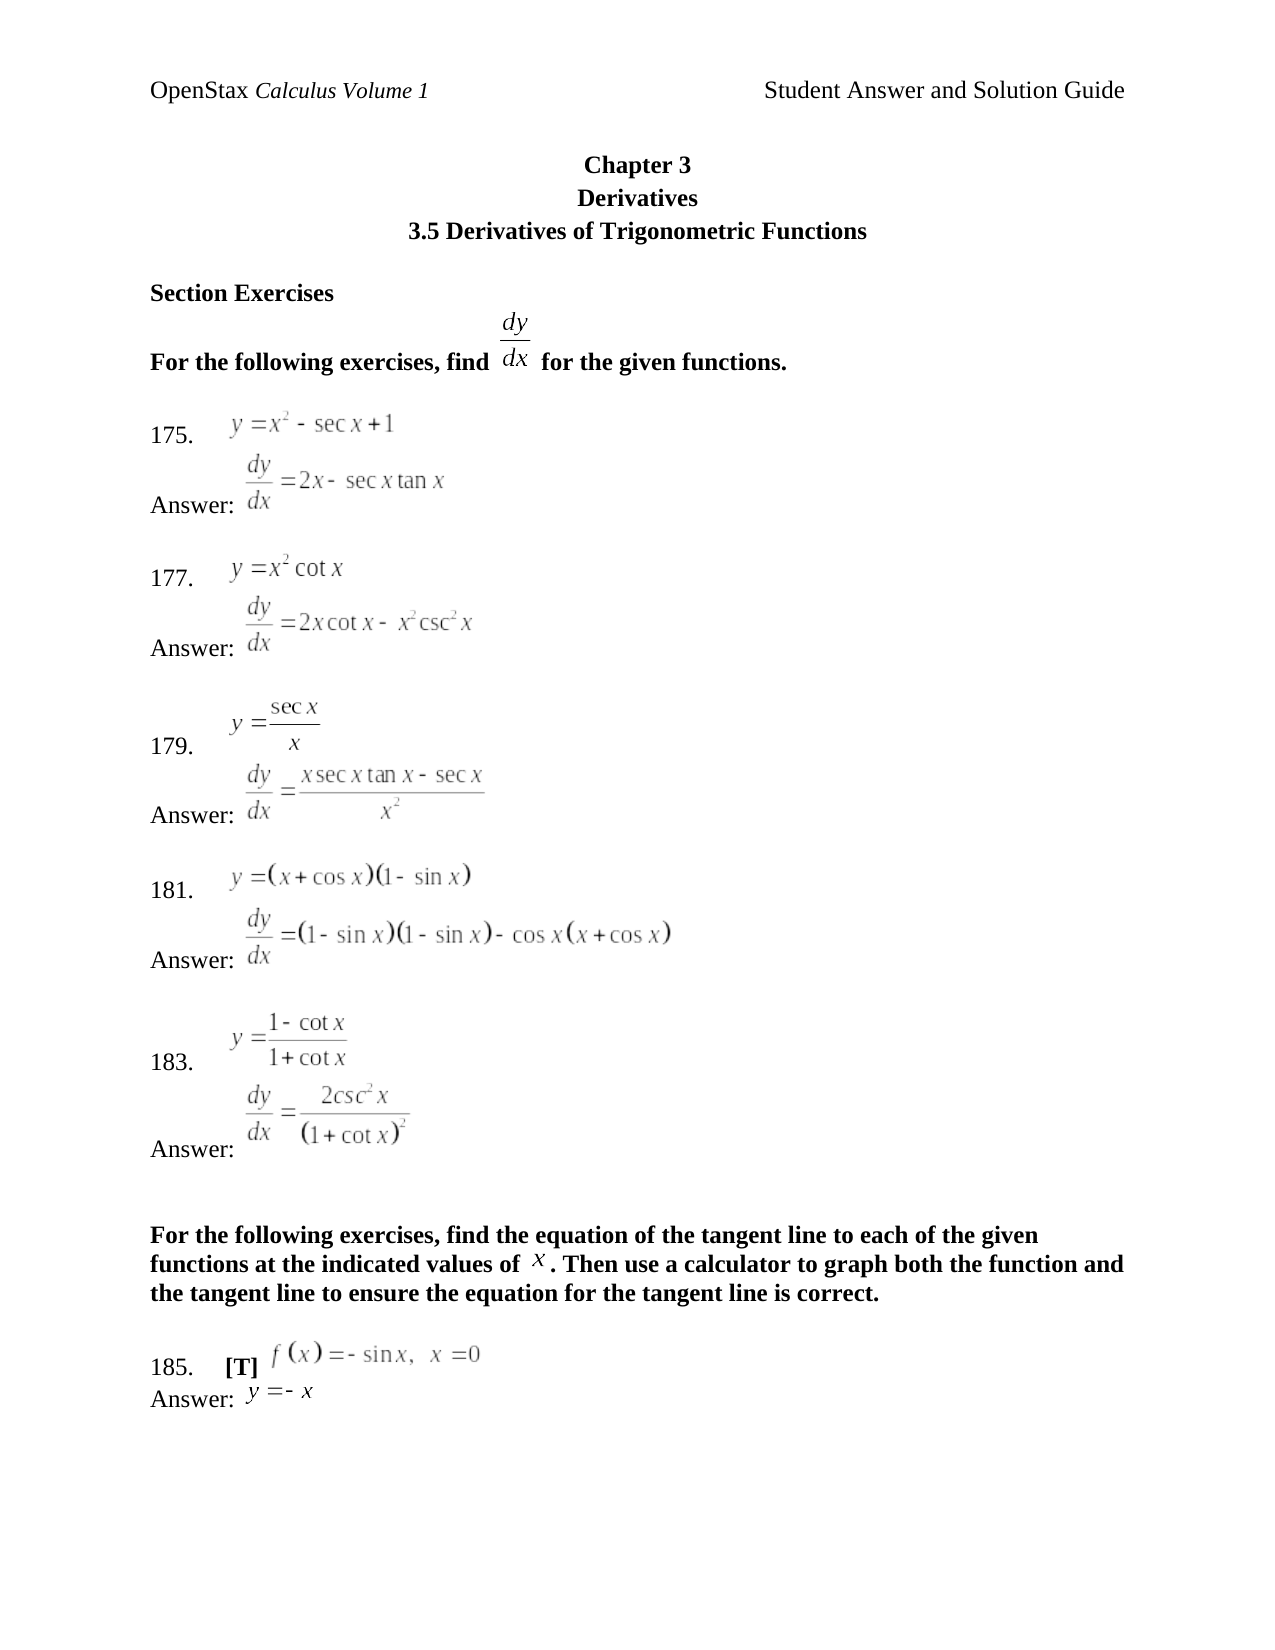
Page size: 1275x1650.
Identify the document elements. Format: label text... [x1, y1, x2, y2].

text 177. [150, 547, 1125, 592]
text Section Exercises [150, 278, 1125, 307]
text Answer: [150, 449, 1125, 519]
text 3.5 Derivatives of Trigonometric Functions [150, 216, 1125, 245]
text 185. [T] [150, 1335, 1125, 1381]
text Answer: [150, 1381, 1125, 1413]
text 181. [150, 858, 1125, 904]
text 183. [150, 1006, 1125, 1076]
text Answer: [150, 592, 1125, 661]
text 175. [150, 405, 1125, 449]
text 179. [150, 690, 1125, 760]
text Answer: [150, 904, 1125, 973]
text Derivatives [150, 183, 1125, 212]
text Answer: [150, 760, 1125, 829]
text For the following exercises, find for the given functions. [150, 307, 1125, 376]
text Chapter 3 [150, 150, 1125, 179]
text Answer: [150, 1076, 1125, 1163]
text For the following exercises, find the equation of the tangent line to each of the given functions at the indicated values of . Then use a calculator to graph both the function and the tangent line to ensure the equation for the tangent line is correct. [150, 1220, 1125, 1306]
